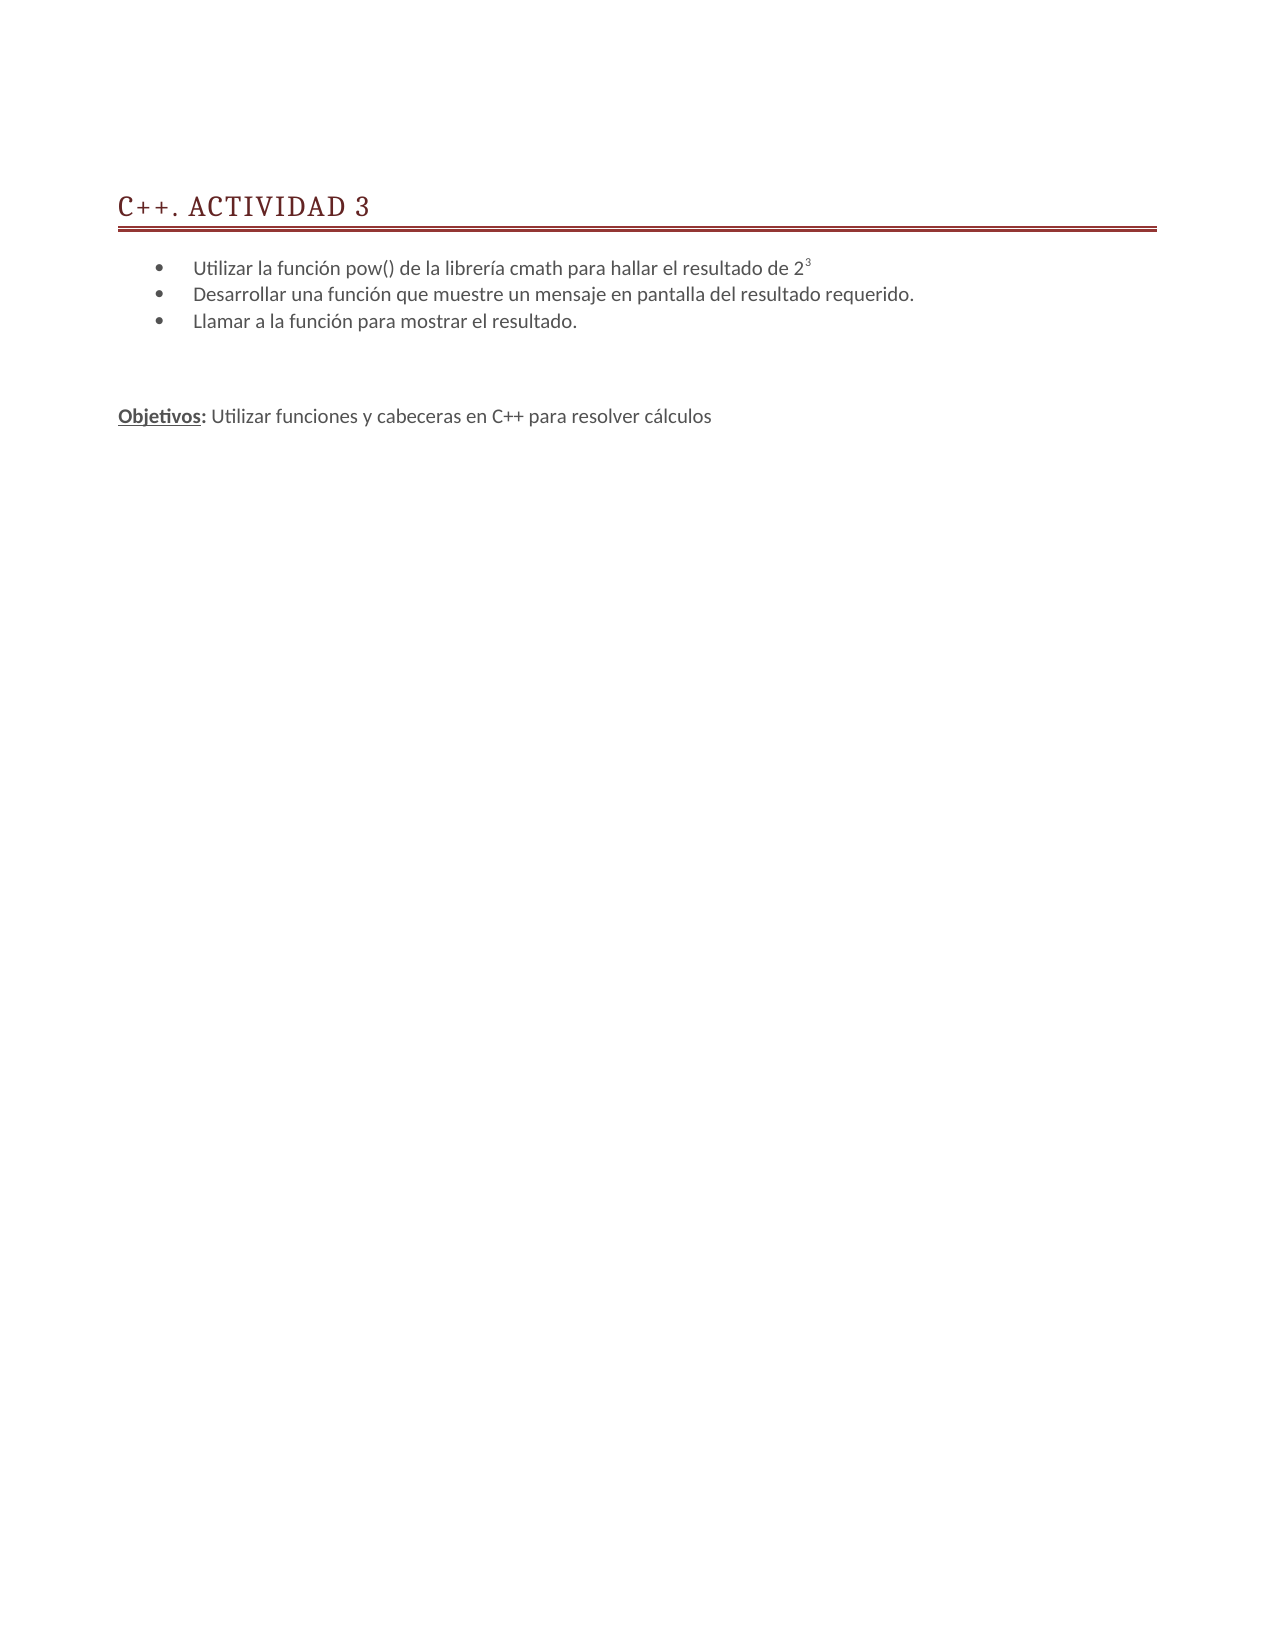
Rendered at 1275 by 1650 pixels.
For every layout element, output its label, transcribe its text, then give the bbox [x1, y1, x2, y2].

list Llamar a la función para mostrar el resultado. [156, 308, 1157, 333]
list Desarrollar una función que muestre un mensaje en pantalla del resultado requerido. [156, 281, 1157, 307]
text Objetivos: Utilizar funciones y cabeceras en C++ para resolver cálculos [118, 403, 1157, 428]
list Utilizar la función pow() de la librería cmath para hallar el resultado de 23 [156, 255, 1157, 280]
subtitle C++. actividad 3 [118, 190, 1157, 226]
